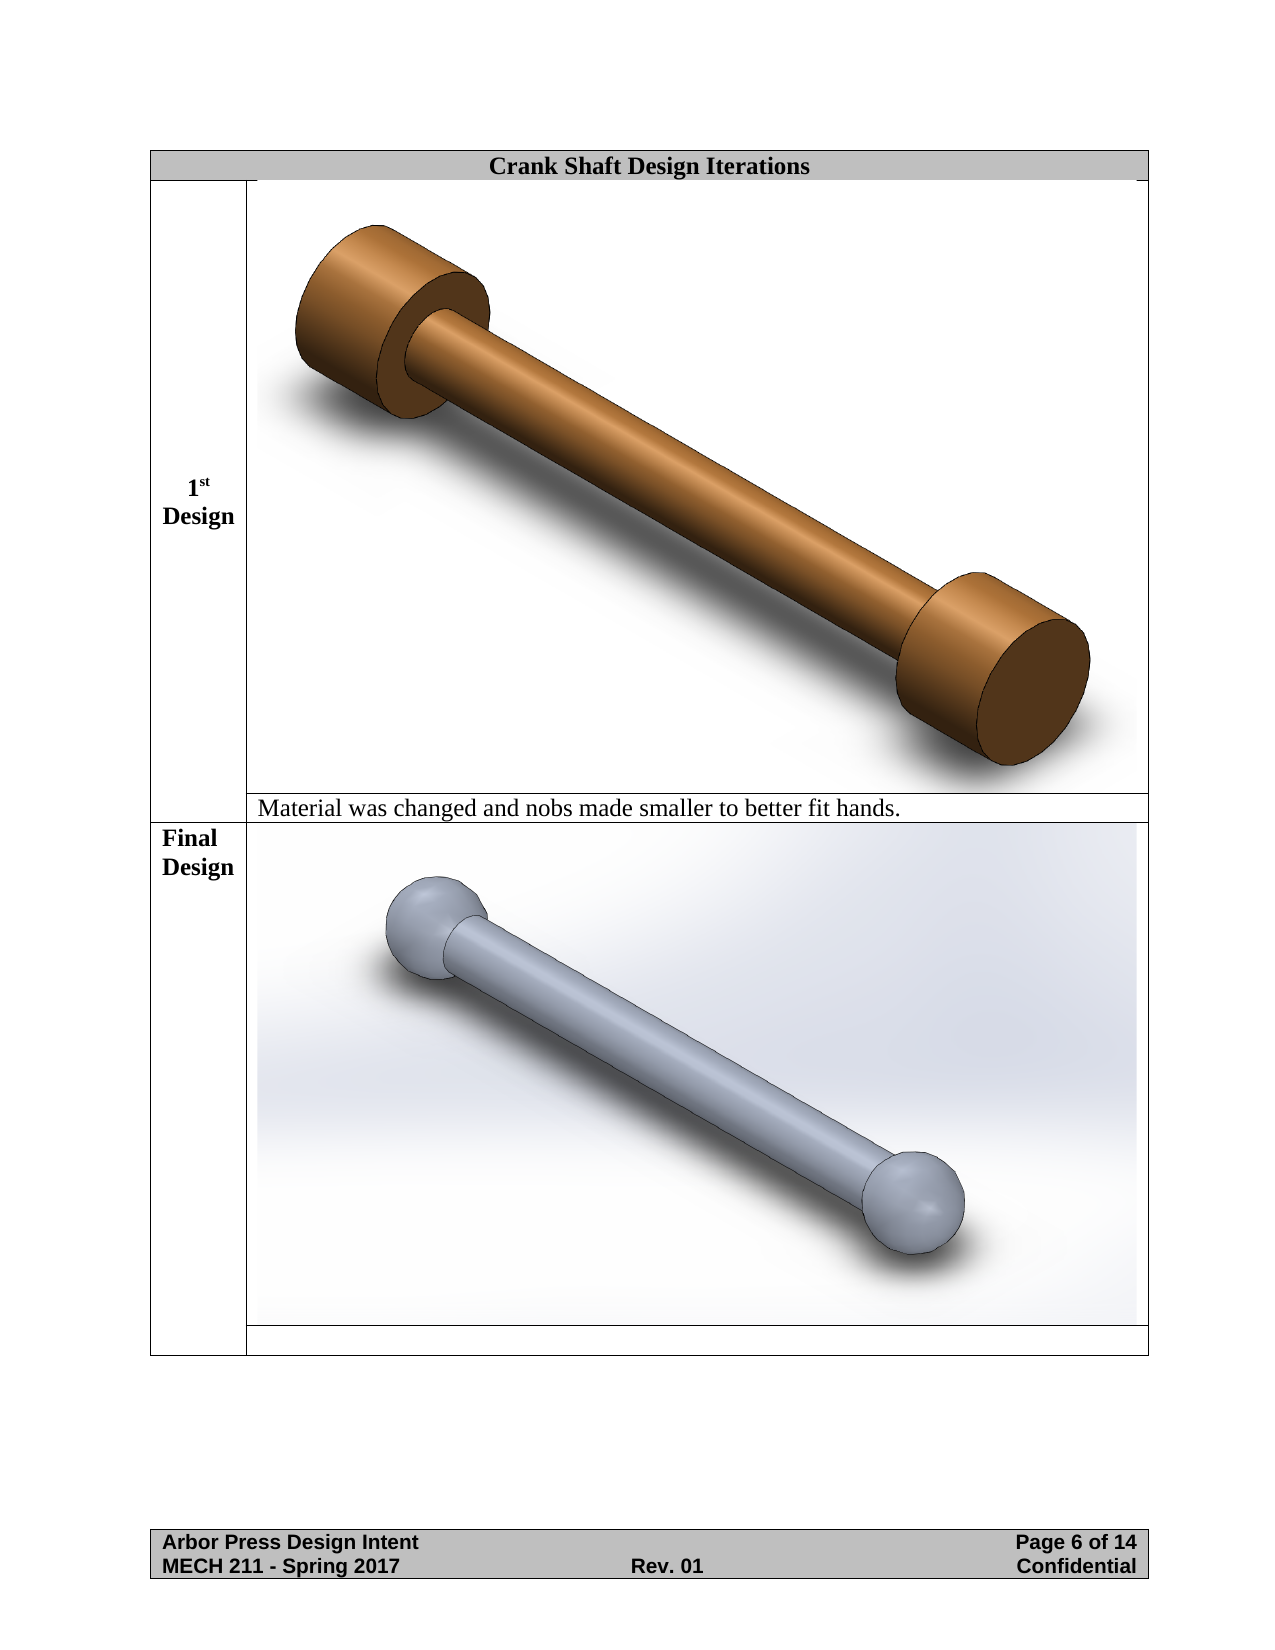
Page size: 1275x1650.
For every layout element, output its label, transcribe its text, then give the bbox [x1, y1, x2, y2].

table_cell [1137, 181, 1148, 792]
table_cell [247, 181, 257, 792]
table_header Crank Shaft Design Iterations [151, 151, 1148, 180]
table_cell 1st Design [151, 181, 246, 822]
table_cell [1137, 823, 1148, 1325]
table_cell [247, 823, 257, 1325]
picture [257, 180, 1137, 793]
table_cell Material was changed and nobs made smaller to better fit hands. [247, 794, 1148, 822]
table_cell [247, 1326, 1148, 1355]
picture [257, 823, 1137, 1325]
table_cell Final Design [151, 823, 246, 1355]
